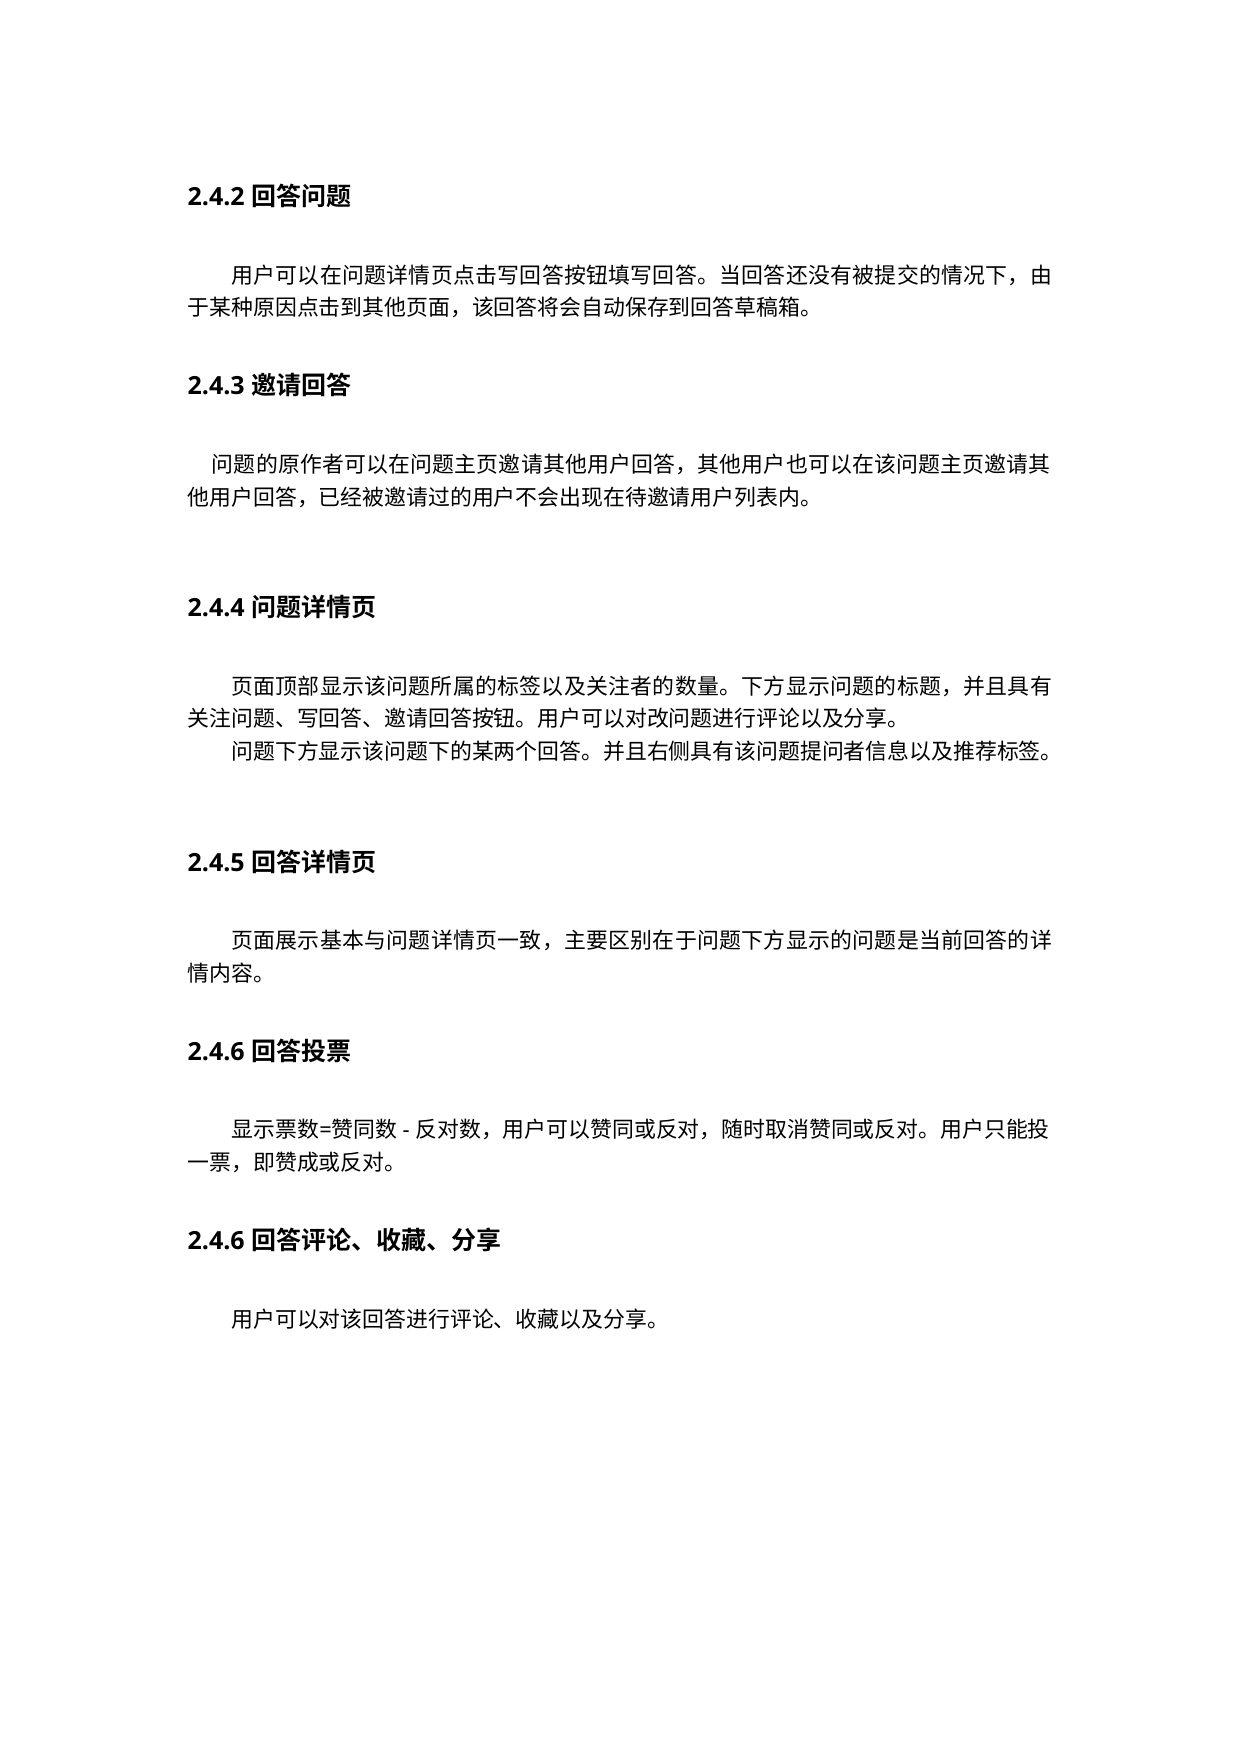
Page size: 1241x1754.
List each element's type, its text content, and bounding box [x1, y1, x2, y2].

subtitle 2.4.4 问题详情页 [187, 573, 1053, 638]
text 用户可以对该回答进行评论、收藏以及分享。 [187, 1302, 1053, 1334]
subtitle 2.4.3 邀请回答 [187, 351, 1053, 416]
text 问题下方显示该问题下的某两个回答。并且右侧具有该问题提问者信息以及推荐标签。 [187, 733, 1053, 766]
subtitle 2.4.5 回答详情页 [187, 828, 1053, 893]
text 页面顶部显示该问题所属的标签以及关注者的数量。下方显示问题的标题，并且具有关注问题、写回答、邀请回答按钮。用户可以对改问题进行评论以及分享。 [187, 668, 1053, 733]
text 用户可以在问题详情页点击写回答按钮填写回答。当回答还没有被提交的情况下，由于某种原因点击到其他页面，该回答将会自动保存到回答草稿箱。 [187, 257, 1053, 322]
text 显示票数=赞同数 - 反对数，用户可以赞同或反对，随时取消赞同或反对。用户只能投一票，即赞成或反对。 [187, 1112, 1053, 1177]
subtitle 2.4.6 回答投票 [187, 1017, 1053, 1082]
text 页面展示基本与问题详情页一致，主要区别在于问题下方显示的问题是当前回答的详情内容。 [187, 923, 1053, 988]
text 问题的原作者可以在问题主页邀请其他用户回答，其他用户也可以在该问题主页邀请其他用户回答，已经被邀请过的用户不会出现在待邀请用户列表内。 [187, 447, 1053, 512]
subtitle 2.4.6 回答评论、收藏、分享 [187, 1206, 1053, 1271]
subtitle 2.4.2 回答问题 [187, 162, 1053, 227]
